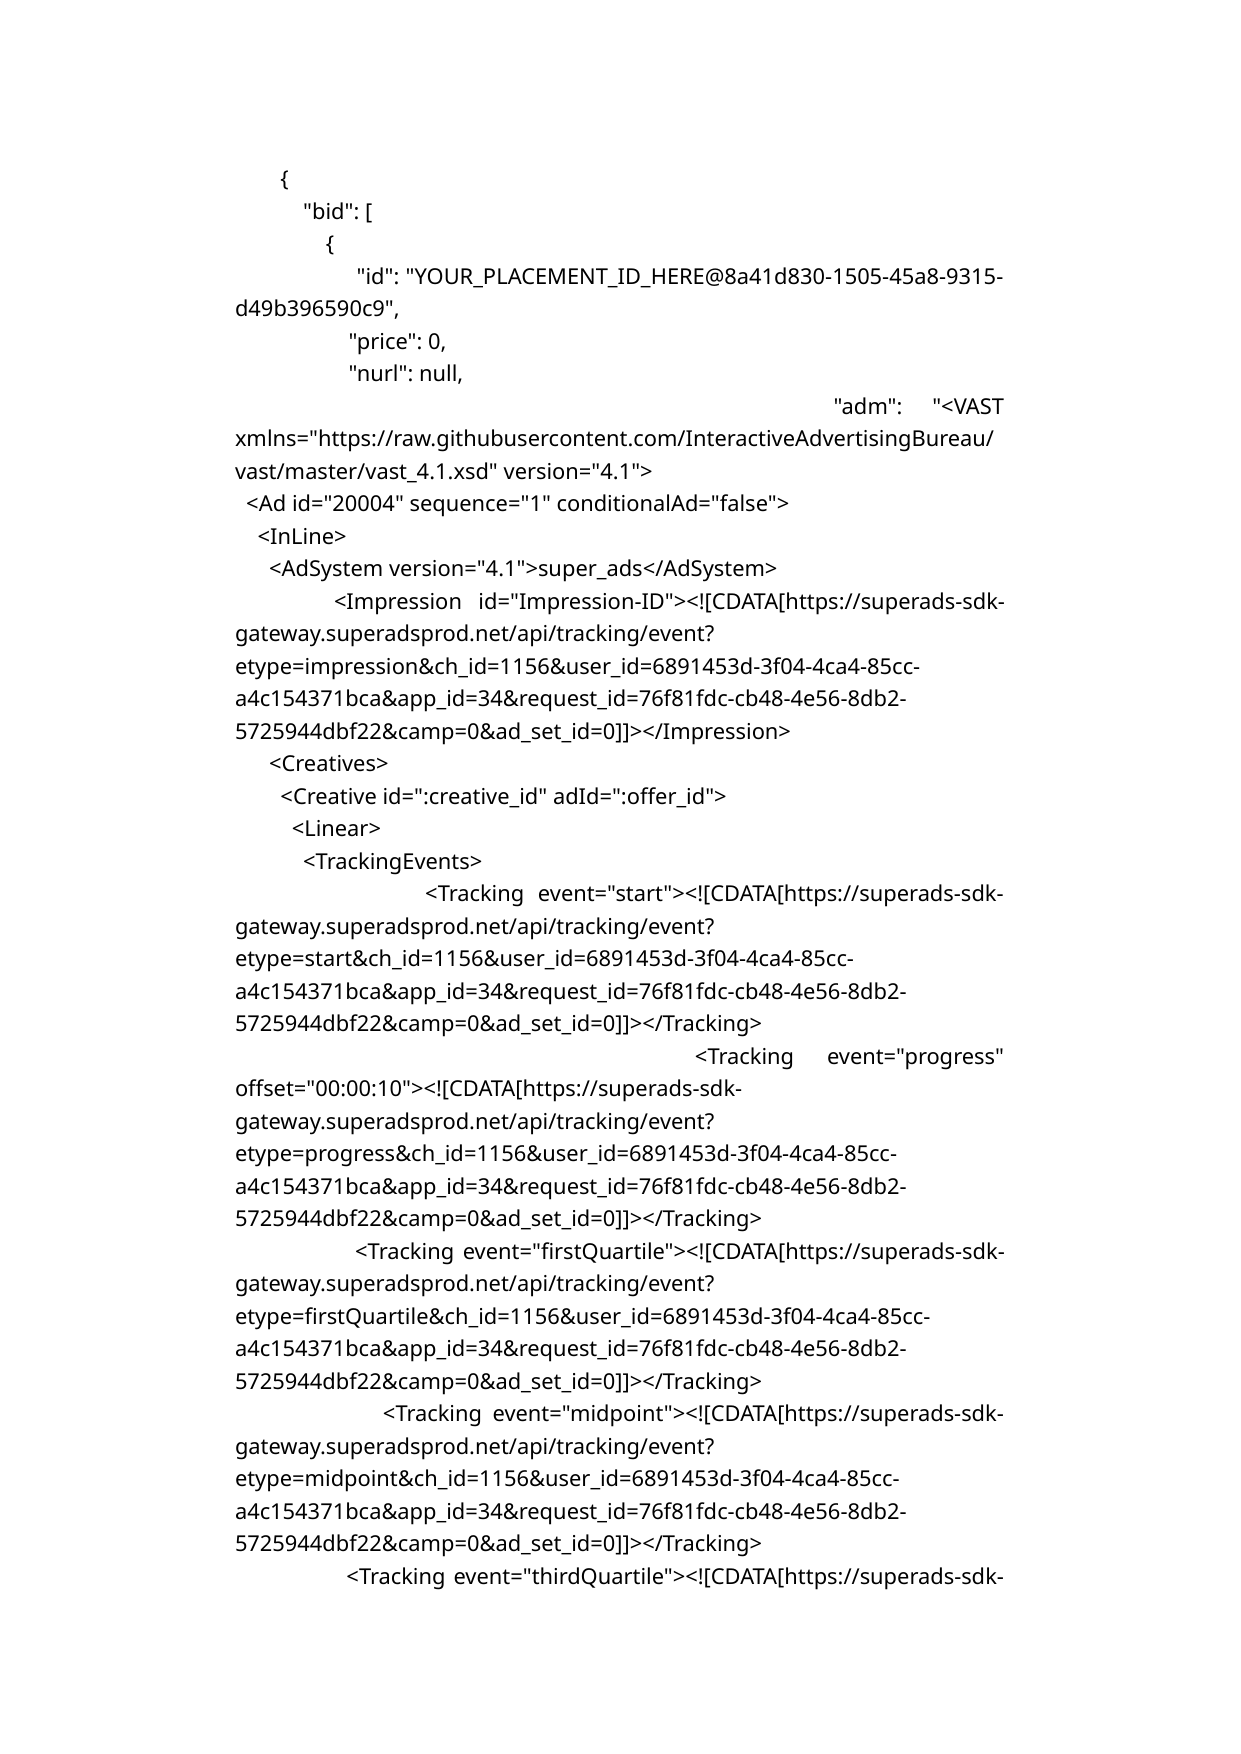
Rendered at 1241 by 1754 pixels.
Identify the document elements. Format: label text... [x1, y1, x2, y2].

text "adm": "<VAST xmlns="https://raw.githubusercontent.com/InteractiveAdvertisingBureau/vast/master/vast_4.1.xsd" version="4.1"> [235, 389, 1006, 487]
text <AdSystem version="4.1">super_ads</AdSystem> [235, 552, 1006, 584]
text <Impression id="Impression-ID"><![CDATA[https://superads-sdk-gateway.superadsprod.net/api/tracking/event?etype=impression&ch_id=1156&user_id=6891453d-3f04-4ca4-85cc-a4c154371bca&app_id=34&request_id=76f81fdc-cb48-4e56-8db2-5725944dbf22&camp=0&ad_set_id=0]]></Impression> [235, 584, 1006, 747]
text "bid": [ [235, 194, 1006, 227]
text <Creatives> [235, 747, 1006, 779]
text { [235, 162, 1006, 194]
text <TrackingEvents> [235, 844, 1006, 877]
text <Tracking event="start"><![CDATA[https://superads-sdk-gateway.superadsprod.net/api/tracking/event?etype=start&ch_id=1156&user_id=6891453d-3f04-4ca4-85cc-a4c154371bca&app_id=34&request_id=76f81fdc-cb48-4e56-8db2-5725944dbf22&camp=0&ad_set_id=0]]></Tracking> [235, 877, 1006, 1039]
text <Creative id=":creative_id" adId=":offer_id"> [235, 779, 1006, 812]
text "nurl": null, [235, 357, 1006, 389]
text { [235, 227, 1006, 259]
text <Ad id="20004" sequence="1" conditionalAd="false"> [235, 487, 1006, 519]
text "price": 0, [235, 324, 1006, 357]
text "id": "YOUR_PLACEMENT_ID_HERE@8a41d830-1505-45a8-9315-d49b396590c9", [235, 259, 1006, 324]
text <Linear> [235, 812, 1006, 844]
text <InLine> [235, 519, 1006, 552]
